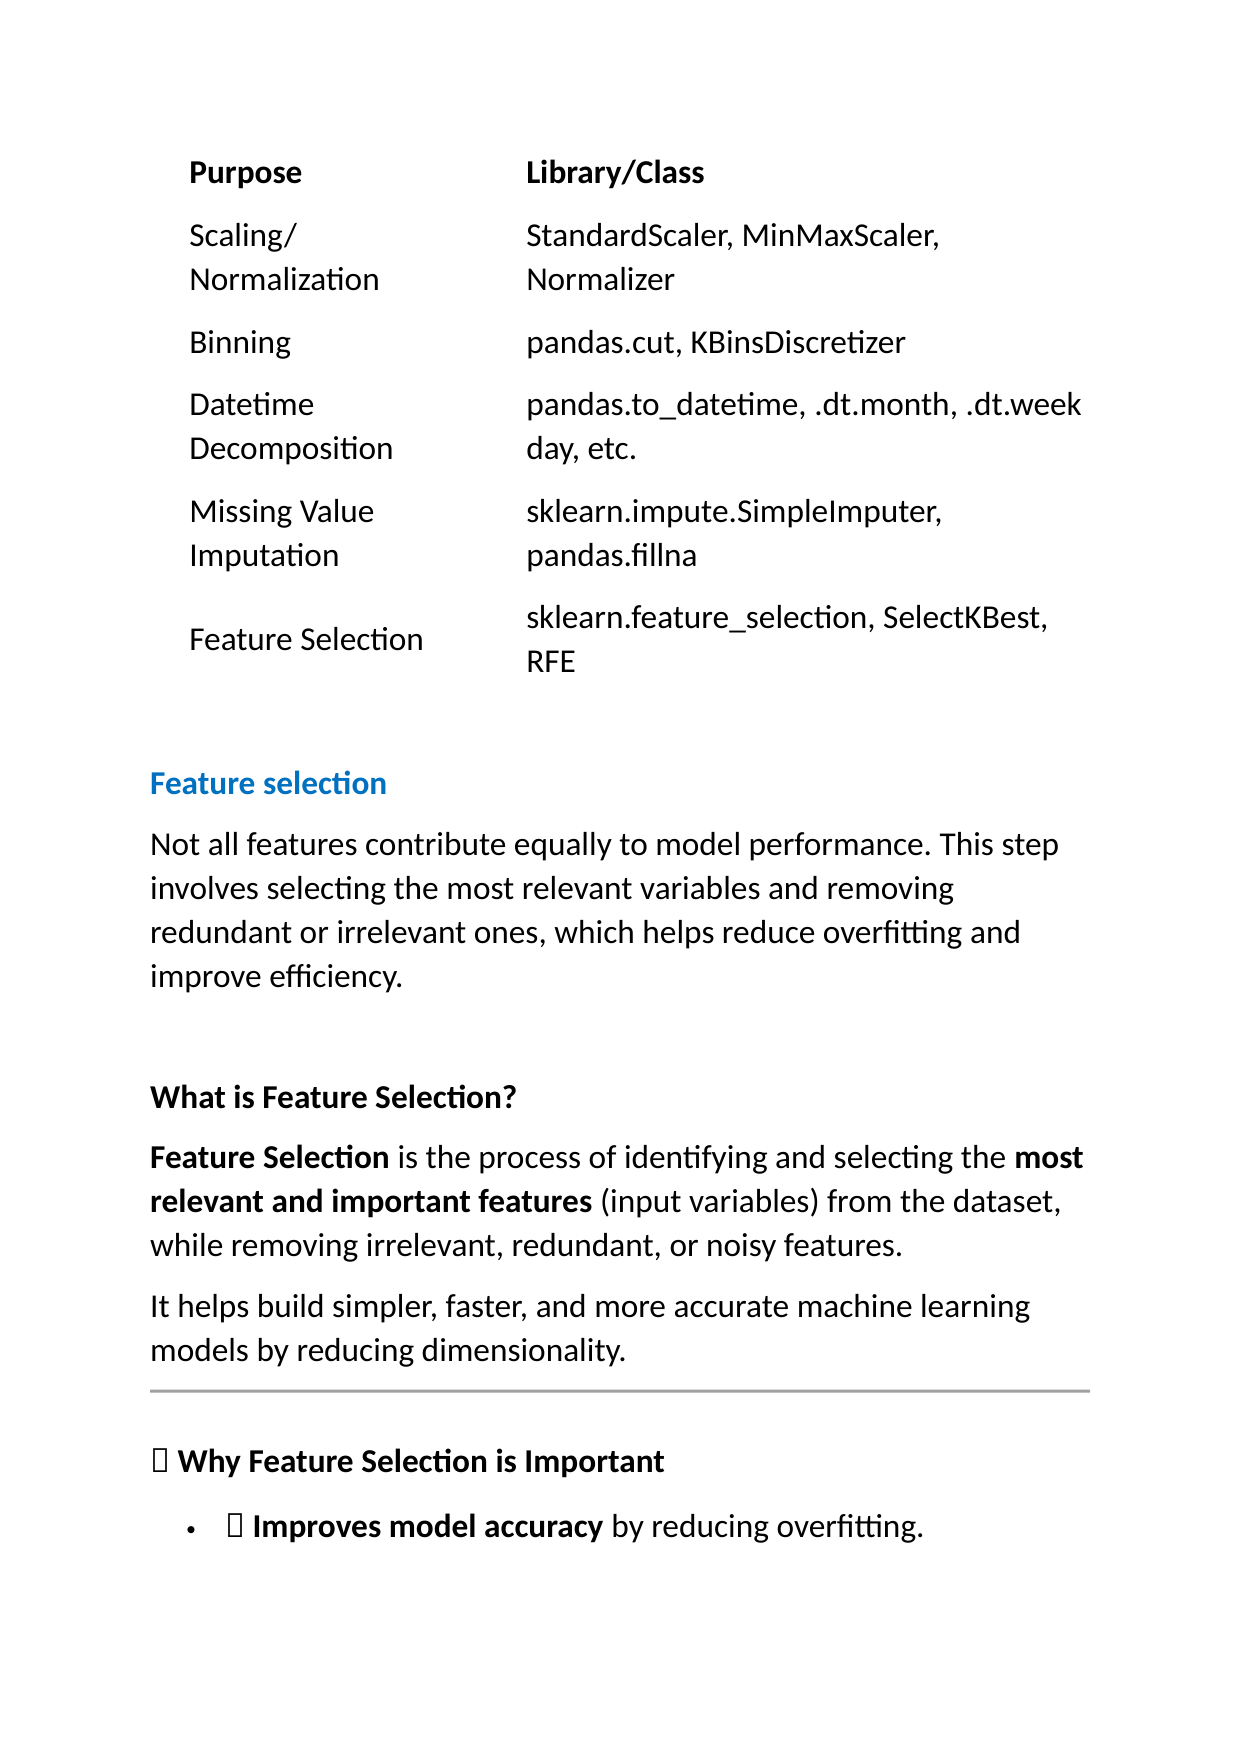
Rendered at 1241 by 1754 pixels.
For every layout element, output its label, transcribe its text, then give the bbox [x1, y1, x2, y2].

list ✅ Improves model accuracy by reducing overfitting. [187, 1502, 1090, 1547]
text Feature selection [150, 762, 1090, 803]
text 🎯 Why Feature Selection is Important [150, 1436, 1090, 1482]
text It helps build simpler, faster, and more accurate machine learning models by reducing dimensionality. [150, 1285, 1090, 1370]
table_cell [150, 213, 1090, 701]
text Not all features contribute equally to model performance. This step involves selecting the most relevant variables and removing redundant or irrelevant ones, which helps reduce overfitting and improve efficiency. [150, 823, 1090, 995]
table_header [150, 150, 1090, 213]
text Feature Selection is the process of identifying and selecting the most relevant and important features (input variables) from the dataset, while removing irrelevant, redundant, or noisy features. [150, 1136, 1090, 1265]
text What is Feature Selection? [150, 1076, 1090, 1117]
